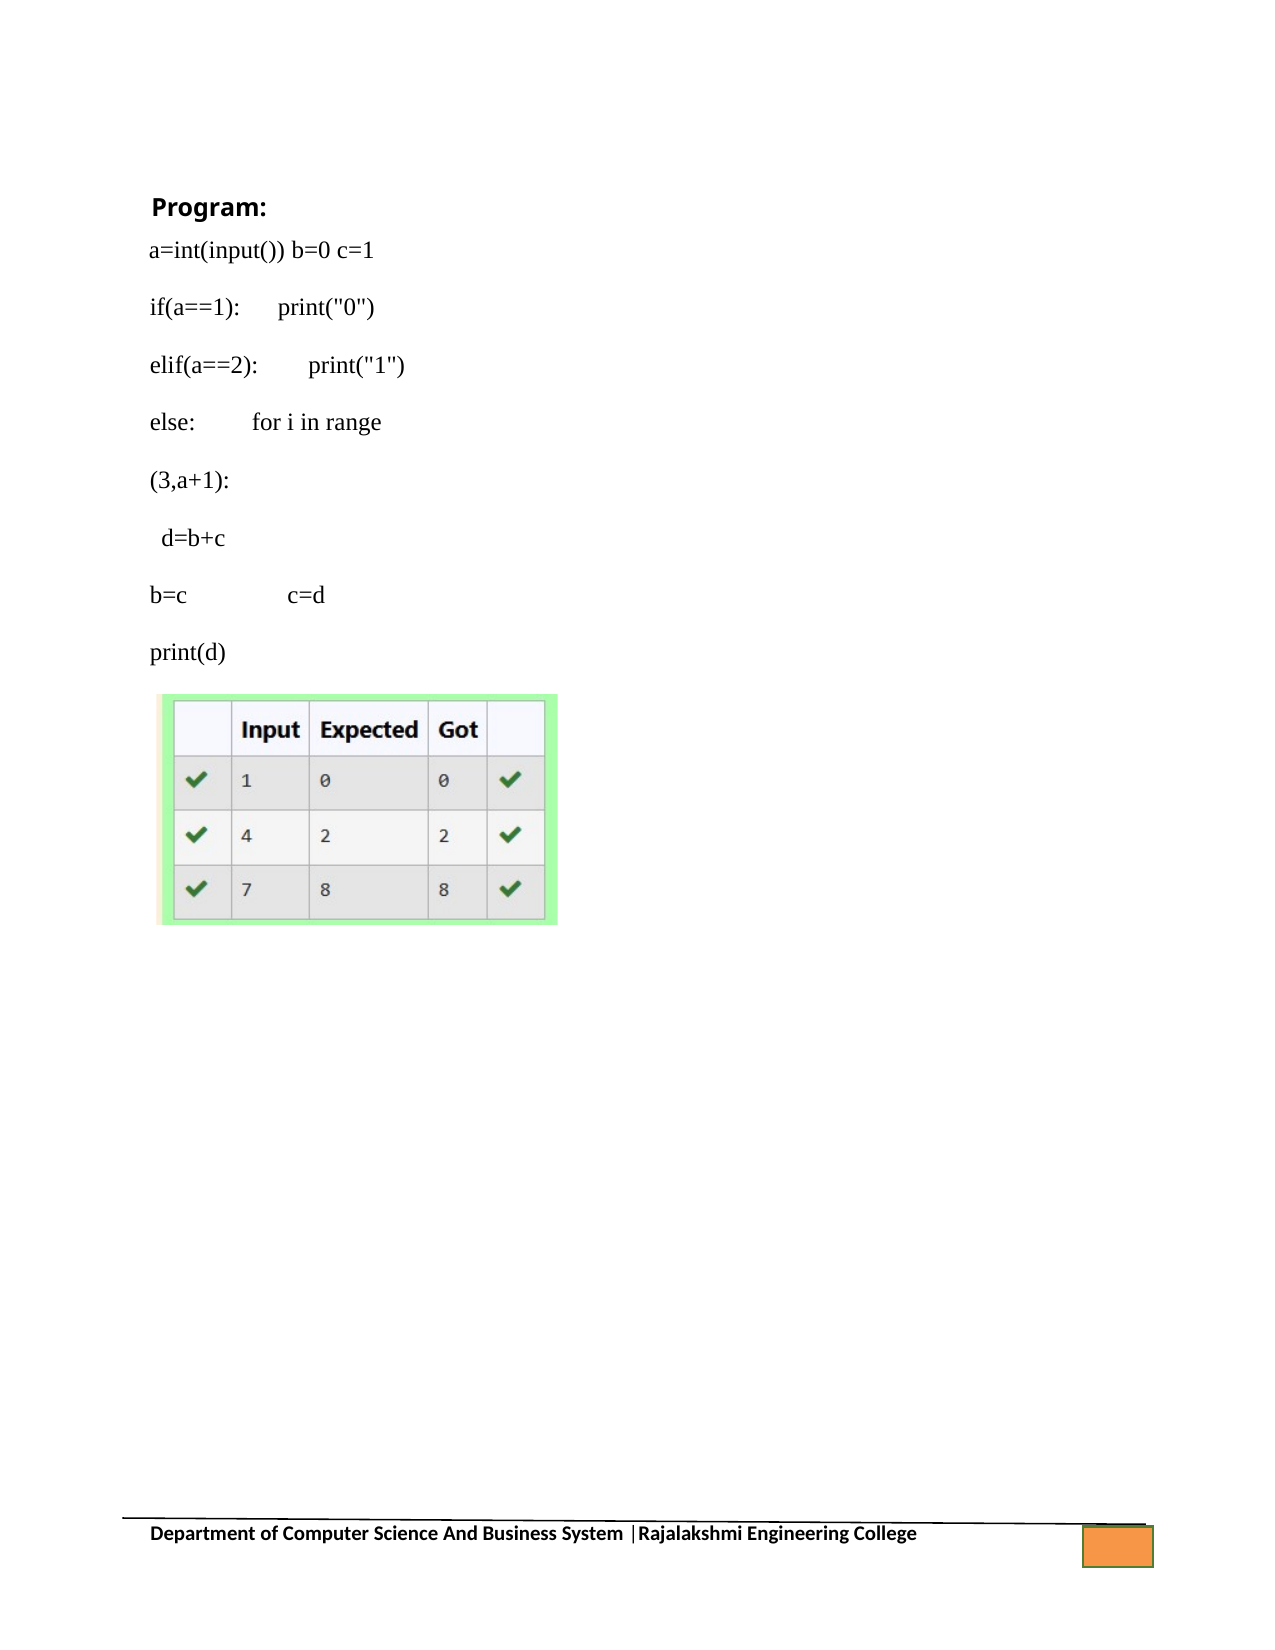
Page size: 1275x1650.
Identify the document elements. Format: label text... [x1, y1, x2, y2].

picture [156, 694, 558, 925]
text a=int(input()) b=0 c=1 if(a==1): print("0") elif(a==2): print("1") else: for i in range (3,a+1): [148, 235, 416, 494]
text Program: [151, 189, 1125, 223]
text d=b+c b=c c=d print(d) [148, 523, 325, 666]
